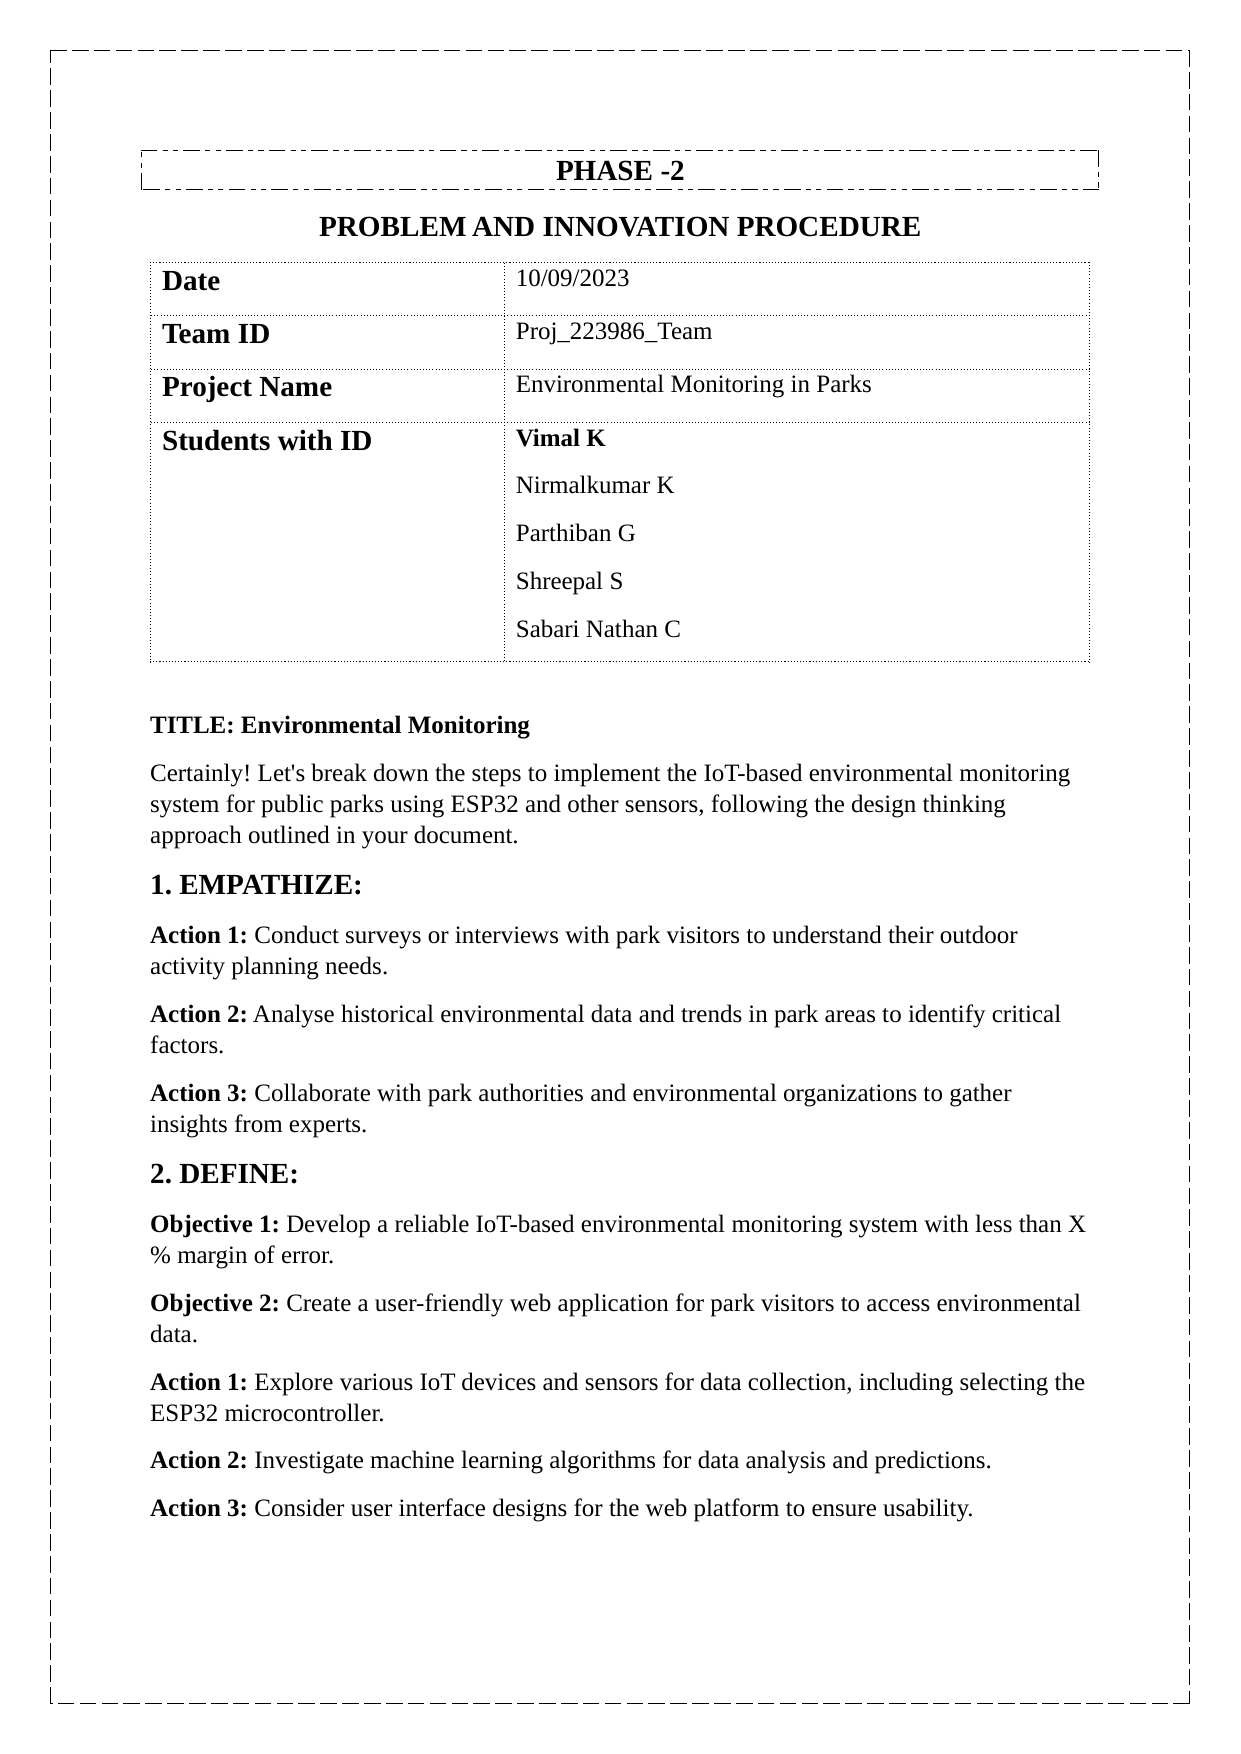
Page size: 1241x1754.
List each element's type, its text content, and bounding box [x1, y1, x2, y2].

text PROBLEM AND INNOVATION PROCEDURE [150, 209, 1090, 243]
text Action 3: Collaborate with park authorities and environmental organizations to gather insights from experts. [150, 1078, 1090, 1138]
text Objective 2: Create a user-friendly web application for park visitors to access environmental data. [150, 1288, 1090, 1348]
text Action 2: Analyse historical environmental data and trends in park areas to identify critical factors. [150, 999, 1090, 1059]
table_cell Environmental Monitoring in Parks [504, 369, 1089, 422]
table_header Date [151, 262, 504, 315]
text 1. EMPATHIZE: [150, 867, 1090, 901]
text Objective 1: Develop a reliable IoT-based environmental monitoring system with less than X% margin of error. [150, 1209, 1090, 1269]
table_cell Team ID [151, 315, 504, 368]
text 2. DEFINE: [150, 1157, 1090, 1190]
text Action 2: Investigate machine learning algorithms for data analysis and predictions. [150, 1446, 1090, 1474]
text TITLE: Environmental Monitoring [150, 710, 1090, 739]
table_cell Project Name [151, 369, 504, 422]
text Action 1: Explore various IoT devices and sensors for data collection, including selecting the ESP32 microcontroller. [150, 1367, 1090, 1427]
table_cell Proj_223986_Team [504, 315, 1089, 368]
text PHASE -2 [141, 150, 1099, 190]
table_header 10/09/2023 [504, 262, 1089, 315]
text Certainly! Let's break down the steps to implement the IoT-based environmental monitoring system for public parks using ESP32 and other sensors, following the design thinking approach outlined in your document. [150, 758, 1090, 848]
table_cell Vimal K Nirmalkumar K Parthiban G Shreepal S Sabari Nathan C [504, 422, 1089, 661]
text Action 1: Conduct surveys or interviews with park visitors to understand their outdoor activity planning needs. [150, 920, 1090, 980]
text Action 3: Consider user interface designs for the web platform to ensure usability. [150, 1493, 1090, 1522]
table_cell Students with ID [151, 422, 504, 661]
